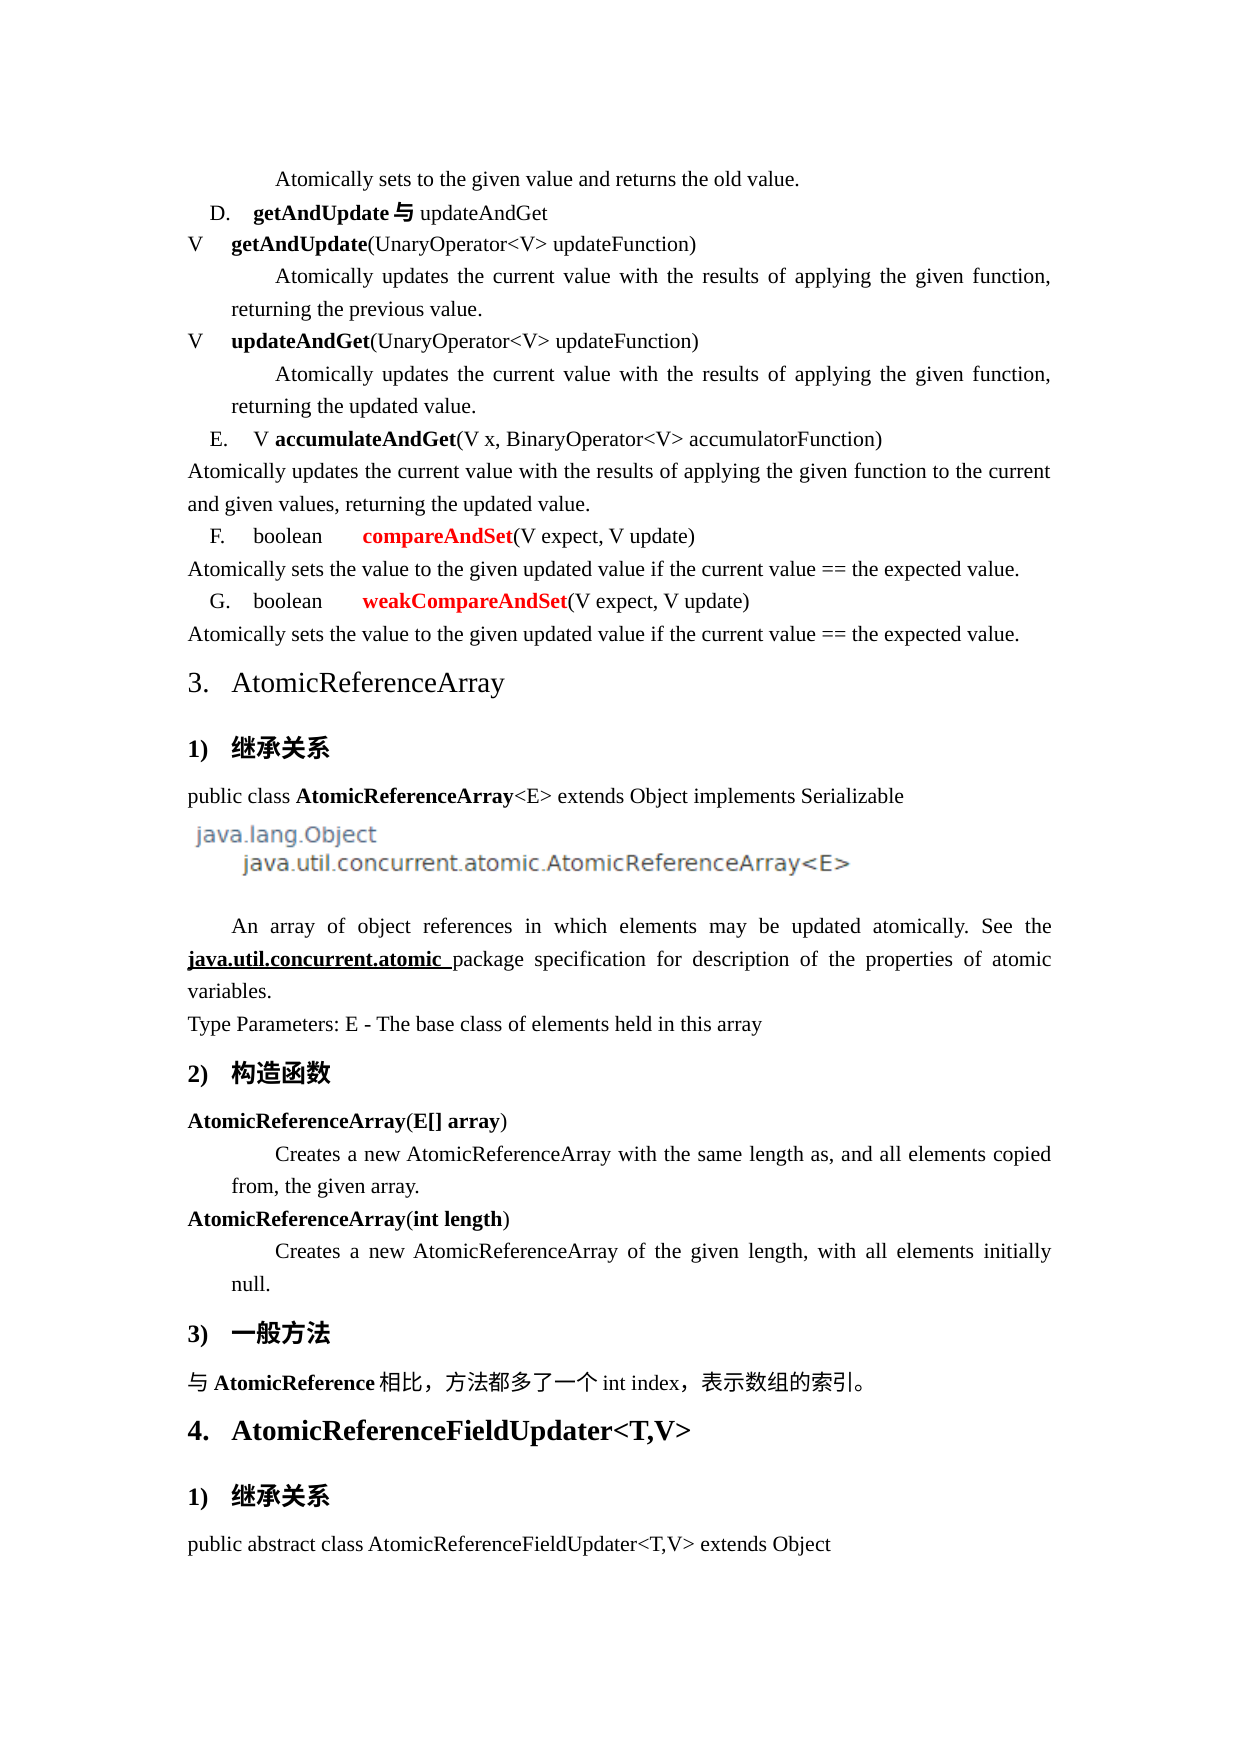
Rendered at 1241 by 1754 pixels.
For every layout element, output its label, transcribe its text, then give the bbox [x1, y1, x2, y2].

text Atomically sets the value to the given updated value if the current value == the expected value. [187, 617, 1053, 649]
subtitle 继承关系 [187, 714, 1053, 779]
picture [187, 812, 863, 887]
subtitle boolean compareAndSet(V expect, V update) [209, 519, 1031, 552]
text public abstract class AtomicReferenceFieldUpdater<T,V> extends Object [187, 1527, 1053, 1559]
text Creates a new AtomicReferenceArray of the given length, with all elements initially null. [231, 1234, 1053, 1299]
text Type Parameters: E - The base class of elements held in this array [187, 1007, 1053, 1039]
subtitle getAndUpdate与updateAndGet [209, 194, 1031, 227]
text Atomically updates the current value with the results of applying the given function to the current and given values, returning the updated value. [187, 454, 1053, 519]
subtitle 一般方法 [187, 1299, 1053, 1364]
text Atomically updates the current value with the results of applying the given function, returning the previous value. [231, 259, 1053, 324]
subtitle boolean weakCompareAndSet(V expect, V update) [209, 584, 1031, 617]
text Atomically sets the value to the given updated value if the current value == the expected value. [187, 552, 1053, 584]
subtitle AtomicReferenceFieldUpdater<T,V> [187, 1397, 1053, 1462]
text public class AtomicReferenceArray<E> extends Object implements Serializable [187, 779, 1053, 812]
subtitle 构造函数 [187, 1039, 1053, 1104]
subtitle 继承关系 [187, 1462, 1053, 1527]
subtitle V accumulateAndGet(V x, BinaryOperator<V> accumulatorFunction) [209, 422, 1031, 454]
text AtomicReferenceArray(E[] array) [187, 1104, 1053, 1137]
text An array of object references in which elements may be updated atomically. See the java.util.concurrent.atomic package specification for description of the properties of atomic variables. [187, 909, 1053, 1007]
text Atomically sets to the given value and returns the old value. [231, 162, 1053, 194]
text V getAndUpdate(UnaryOperator<V> updateFunction) [187, 227, 1053, 259]
subtitle AtomicReferenceArray [187, 649, 1053, 714]
text V updateAndGet(UnaryOperator<V> updateFunction) [187, 324, 1053, 357]
text 与AtomicReference相比，方法都多了一个int index，表示数组的索引。 [187, 1364, 1053, 1397]
text Creates a new AtomicReferenceArray with the same length as, and all elements copied from, the given array. [231, 1137, 1053, 1202]
text Atomically updates the current value with the results of applying the given function, returning the updated value. [231, 357, 1053, 422]
text AtomicReferenceArray(int length) [187, 1202, 1053, 1234]
